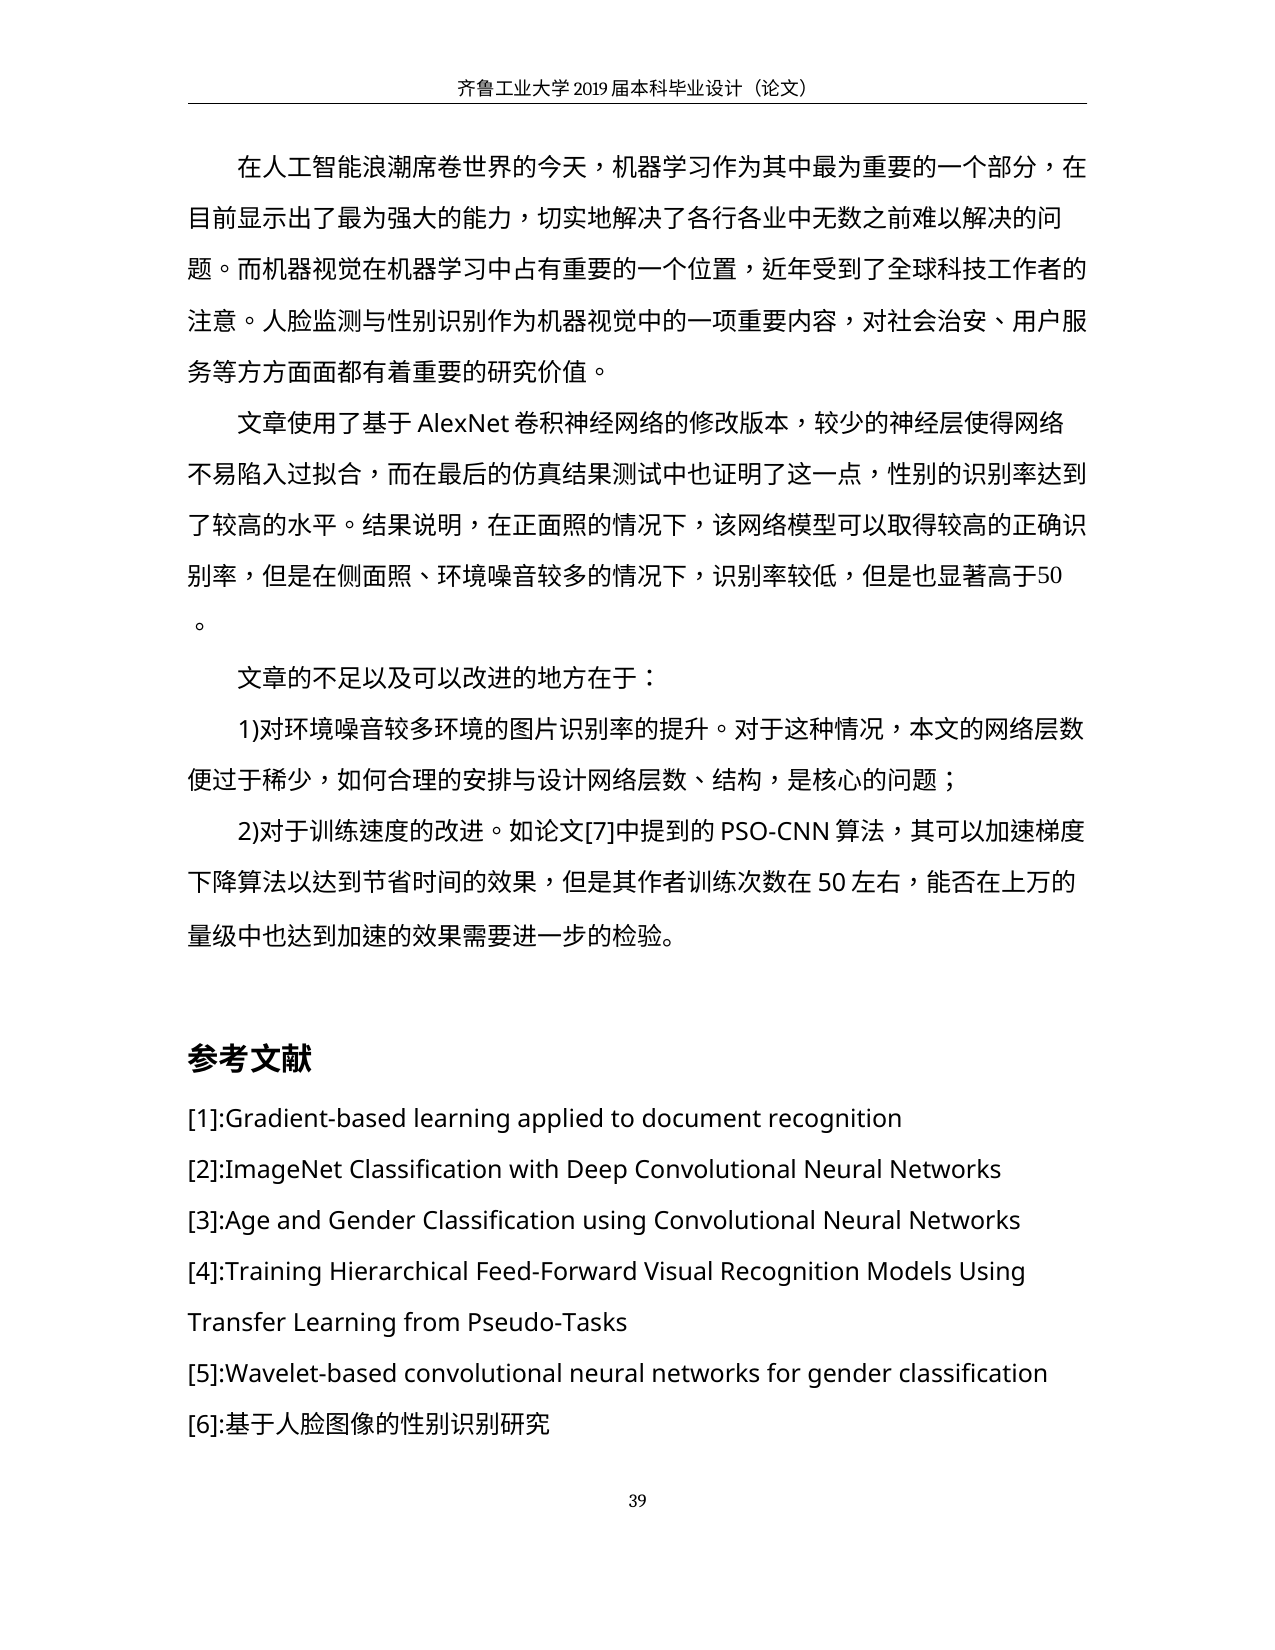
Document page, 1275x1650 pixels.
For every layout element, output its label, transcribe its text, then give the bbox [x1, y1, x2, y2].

text 1)对环境噪音较多环境的图片识别率的提升。对于这种情况，本文的网络层数便过于稀少，如何合理的安排与设计网络层数、结构，是核心的问题； [187, 711, 1087, 797]
text [1]:Gradient-based learning applied to document recognition [187, 1101, 1087, 1135]
text 2)对于训练速度的改进。如论文[7]中提到的PSO-CNN算法，其可以加速梯度下降算法以达到节省时间的效果，但是其作者训练次数在50左右，能否在上万的量级中也达到加速的效果需要进一步的检验。 [187, 813, 1087, 953]
text 文章使用了基于AlexNet卷积神经网络的修改版本，较少的神经层使得网络不易陷入过拟合，而在最后的仿真结果测试中也证明了这一点，性别的识别率达到了较高的水平。结果说明，在正面照的情况下，该网络模型可以取得较高的正确识别率，但是在侧面照、环境噪音较多的情况下，识别率较低，但是也显著高于。 [187, 405, 1087, 643]
text 在人工智能浪潮席卷世界的今天，机器学习作为其中最为重要的一个部分，在目前显示出了最为强大的能力，切实地解决了各行各业中无数之前难以解决的问题。而机器视觉在机器学习中占有重要的一个位置，近年受到了全球科技工作者的注意。人脸监测与性别识别作为机器视觉中的一项重要内容，对社会治安、用户服务等方方面面都有着重要的研究价值。 [187, 150, 1087, 388]
text [6]:基于人脸图像的性别识别研究 [187, 1407, 1087, 1441]
text [4]:Training Hierarchical Feed-Forward Visual Recognition Models Using Transfer Learning from Pseudo-Tasks [187, 1254, 1087, 1339]
text [5]:Wavelet-based convolutional neural networks for gender classification [187, 1356, 1087, 1390]
text 参考文献 [187, 1037, 1087, 1080]
text [2]:ImageNet Classification with Deep Convolutional Neural Networks [187, 1152, 1087, 1186]
text 文章的不足以及可以改进的地方在于： [187, 660, 1087, 694]
text [3]:Age and Gender Classification using Convolutional Neural Networks [187, 1203, 1087, 1237]
